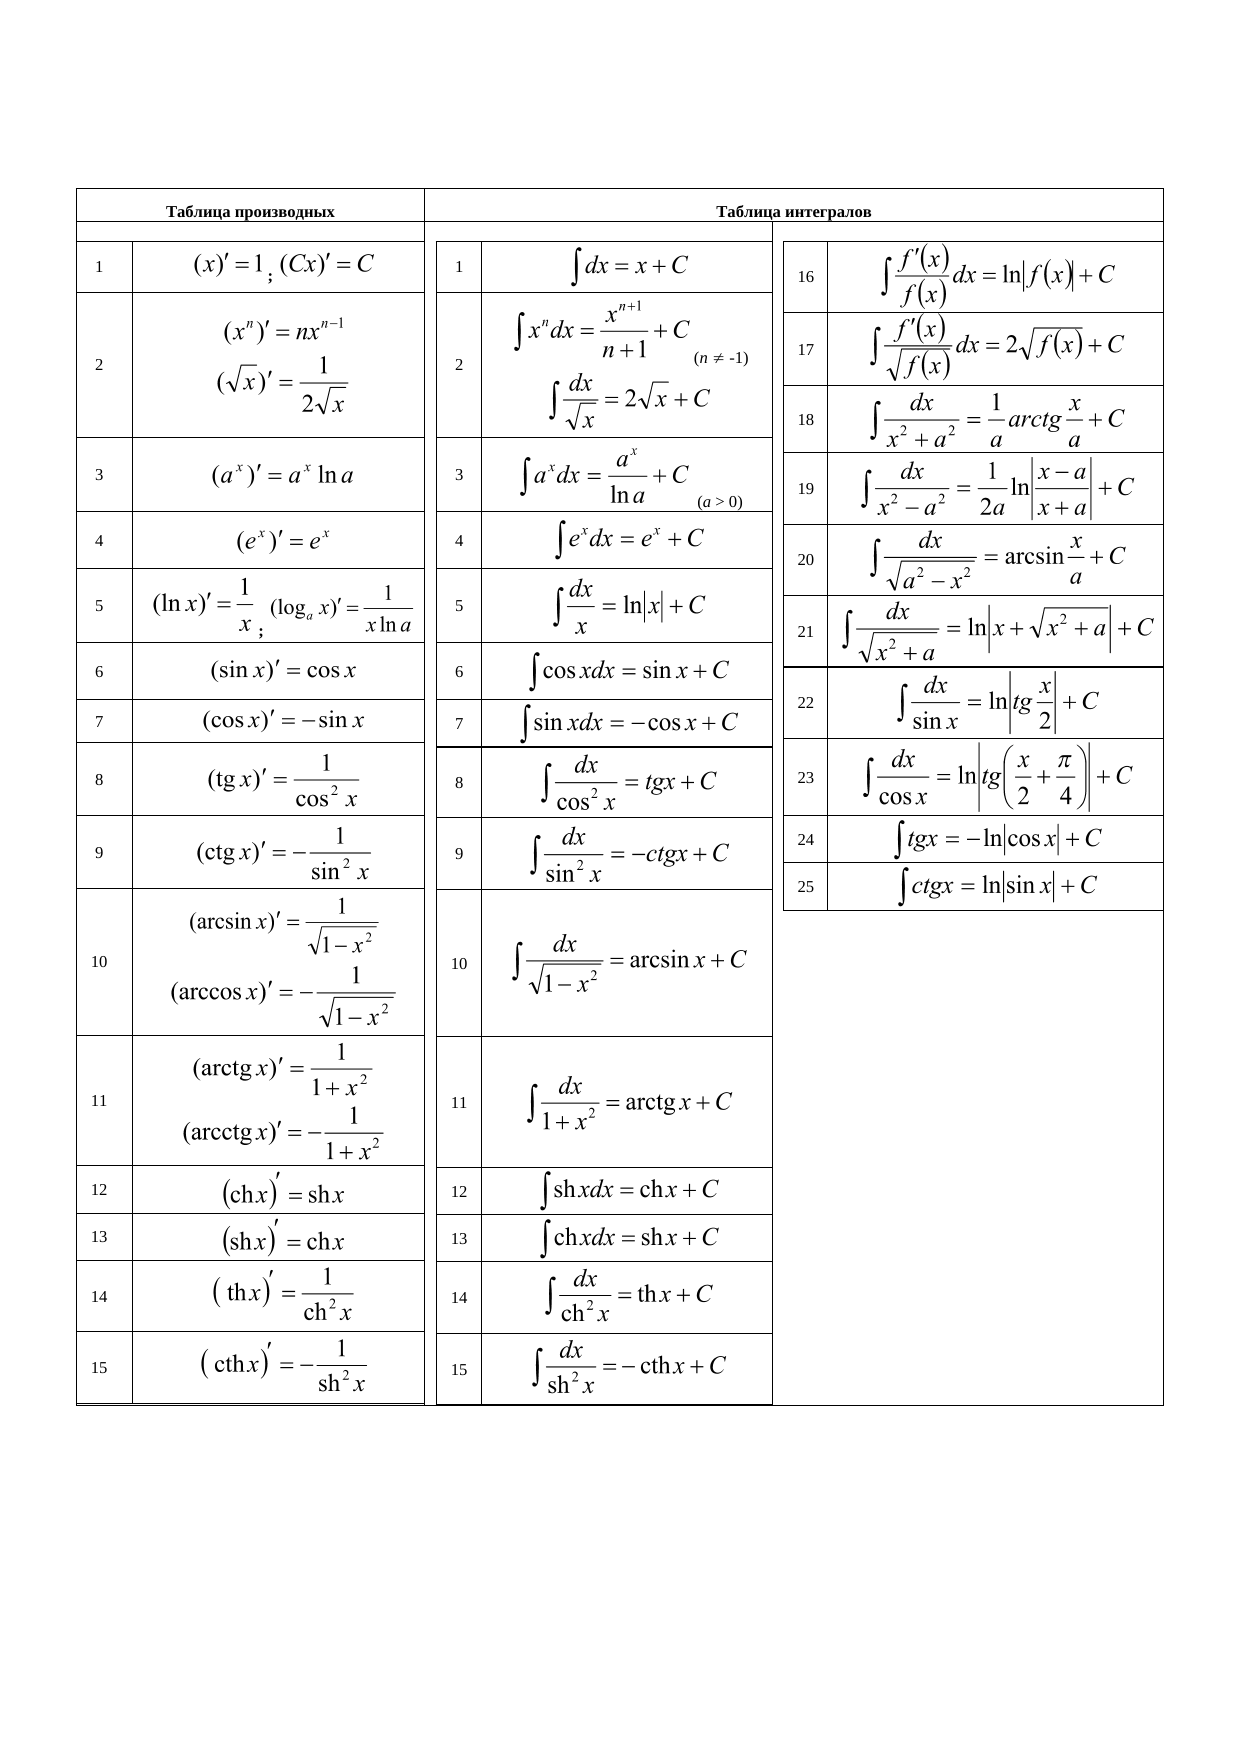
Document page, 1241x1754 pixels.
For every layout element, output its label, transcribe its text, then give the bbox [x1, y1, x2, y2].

picture [204, 747, 363, 811]
picture [537, 749, 722, 815]
picture [193, 820, 375, 884]
table_cell [133, 242, 424, 292]
table_cell [133, 438, 424, 511]
table_cell [133, 1166, 219, 1213]
table_cell [77, 1036, 132, 1165]
picture [551, 516, 708, 563]
table_header Таблица производных [77, 189, 424, 221]
table_cell [77, 293, 132, 437]
picture [838, 596, 1158, 910]
table_cell [425, 222, 772, 1405]
picture [179, 1036, 389, 1165]
table_cell [77, 743, 132, 815]
picture [508, 927, 750, 999]
picture [528, 1215, 731, 1405]
picture [190, 248, 268, 282]
table_cell [133, 1332, 197, 1403]
table_cell [77, 242, 132, 292]
picture [857, 453, 1139, 595]
table_header Таблица интегралов [425, 189, 1163, 221]
table_cell [133, 569, 424, 642]
table_cell [77, 1261, 132, 1331]
table_cell [77, 700, 132, 742]
table_cell [773, 222, 1163, 1405]
picture [149, 571, 259, 636]
table_cell [77, 438, 132, 511]
picture [526, 820, 733, 887]
picture [167, 891, 400, 1033]
table_cell [77, 1214, 132, 1260]
picture [213, 311, 354, 419]
picture [207, 655, 360, 687]
picture [199, 705, 368, 737]
table_cell [349, 1166, 424, 1213]
picture [208, 456, 359, 493]
table_cell [371, 1332, 424, 1403]
table_cell [77, 643, 132, 699]
picture [267, 579, 418, 636]
picture [567, 243, 692, 290]
picture [516, 438, 693, 508]
table_cell [77, 889, 132, 1035]
table_cell [133, 512, 424, 568]
picture [536, 1167, 723, 1214]
table_cell [133, 643, 424, 699]
picture [523, 1069, 736, 1135]
picture [197, 1166, 371, 1403]
table_cell [133, 1214, 219, 1260]
table_cell [77, 569, 132, 642]
table_cell [133, 889, 424, 1035]
table_cell [378, 1036, 424, 1165]
table_cell [349, 1214, 424, 1260]
picture [233, 521, 334, 559]
picture [277, 248, 378, 282]
picture [545, 366, 714, 436]
table_cell [133, 816, 424, 888]
picture [866, 242, 1130, 452]
table_cell [133, 700, 424, 742]
table_cell [133, 1036, 189, 1165]
table_cell [133, 293, 424, 437]
picture [516, 700, 743, 747]
table_cell [77, 512, 132, 568]
table_cell [77, 816, 132, 888]
table_cell [358, 1261, 424, 1331]
picture [549, 572, 710, 639]
table_cell [77, 1332, 132, 1403]
table_cell [77, 222, 424, 241]
table_cell [133, 743, 424, 815]
table_cell [77, 1166, 132, 1213]
table_cell [133, 1261, 209, 1331]
picture [510, 293, 694, 363]
picture [525, 648, 734, 695]
